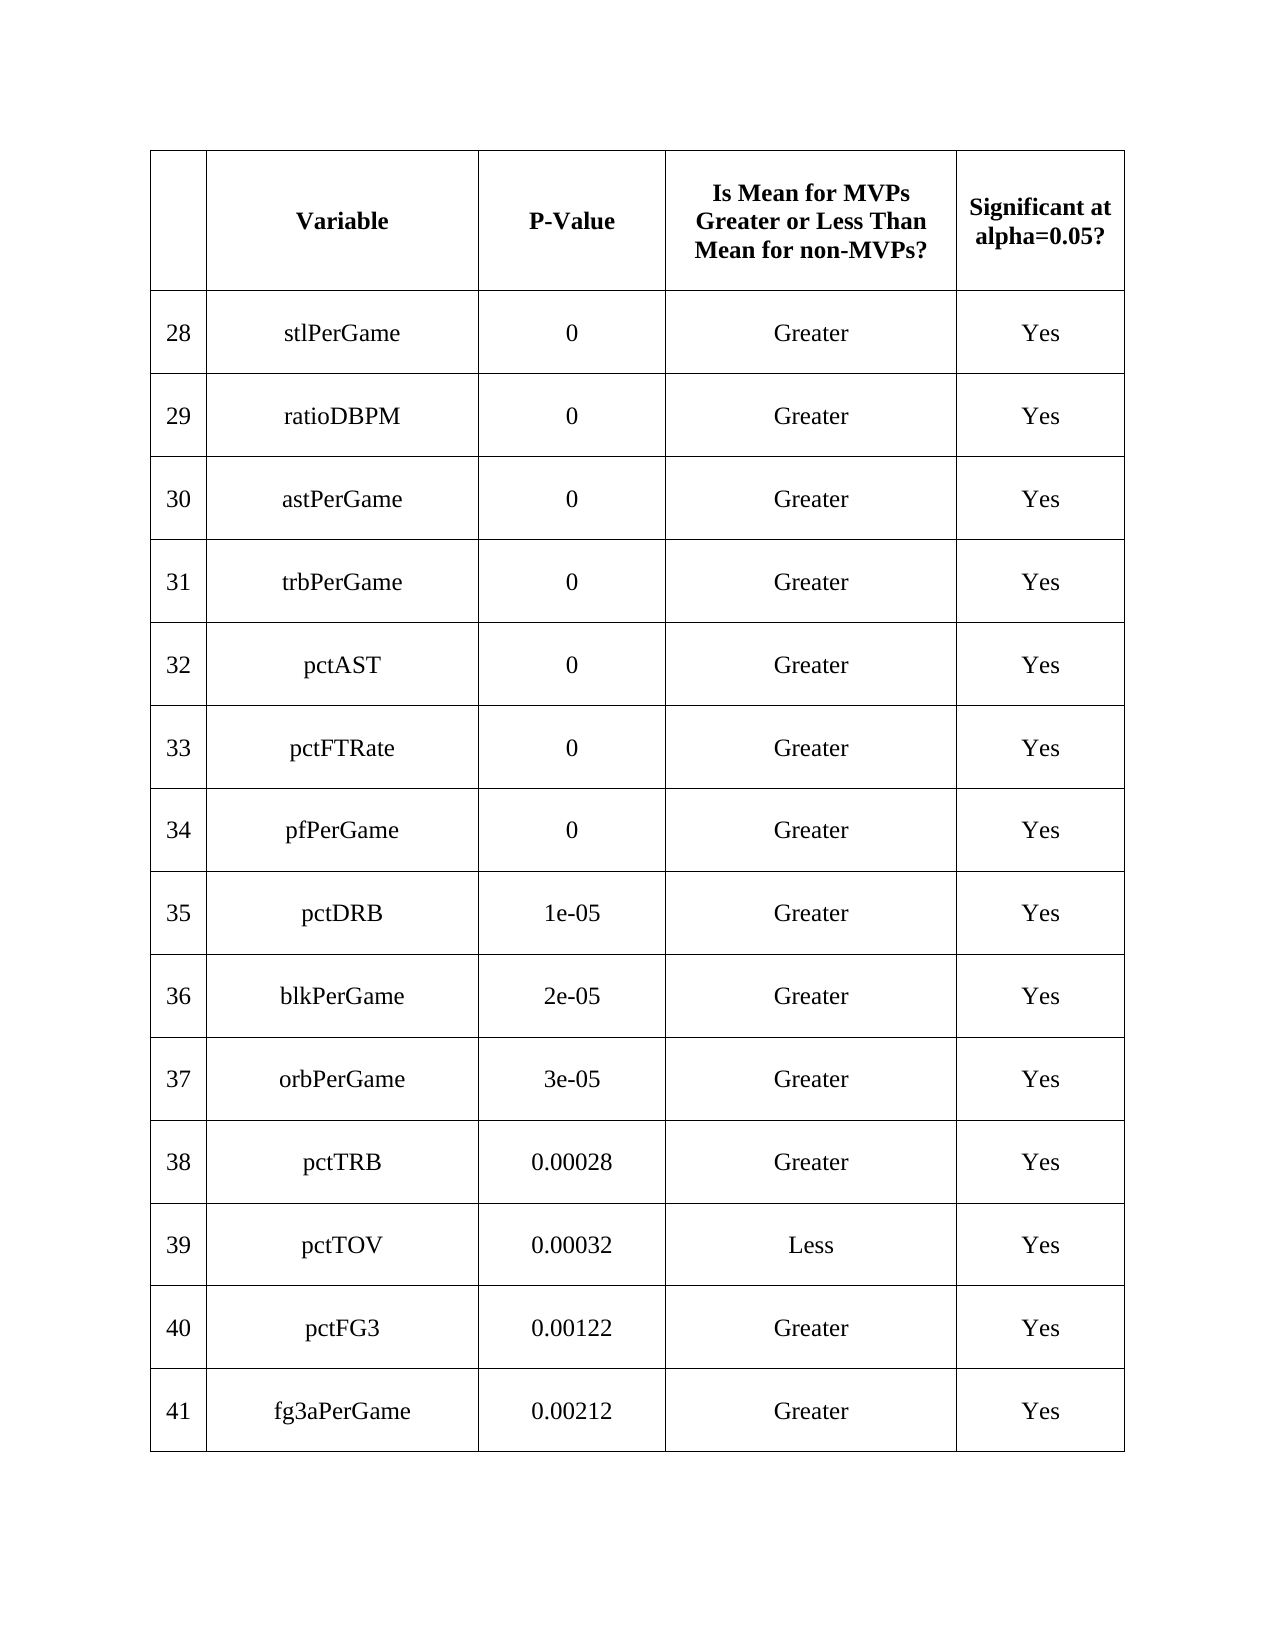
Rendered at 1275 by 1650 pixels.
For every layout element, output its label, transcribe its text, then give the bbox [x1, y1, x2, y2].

table_cell 0.00212 [479, 1369, 665, 1451]
table_cell 31 [151, 540, 206, 622]
table_cell 0.00122 [479, 1286, 665, 1368]
table_cell Greater [666, 1286, 956, 1368]
table_cell 30 [151, 457, 206, 539]
table_cell 37 [151, 1038, 206, 1119]
table_cell Yes [957, 1286, 1124, 1368]
table_cell 0 [479, 540, 665, 622]
table_cell Yes [957, 1369, 1124, 1451]
table_cell Yes [957, 623, 1124, 705]
table_cell Yes [957, 955, 1124, 1037]
table_cell Greater [666, 457, 956, 539]
table_cell pctTRB [207, 1121, 478, 1202]
table_cell Greater [666, 1369, 956, 1451]
table_cell pctAST [207, 623, 478, 705]
table_cell Greater [666, 291, 956, 373]
table_cell Greater [666, 1038, 956, 1119]
table_cell orbPerGame [207, 1038, 478, 1119]
table_header [151, 151, 206, 290]
table_cell 32 [151, 623, 206, 705]
table_cell ratioDBPM [207, 374, 478, 456]
table_cell 0 [479, 374, 665, 456]
table_cell 1e-05 [479, 872, 665, 954]
table_header P-Value [479, 151, 665, 290]
table_header Is Mean for MVPs Greater or Less Than Mean for non-MVPs? [666, 151, 956, 290]
table_cell 34 [151, 789, 206, 871]
table_cell Yes [957, 291, 1124, 373]
table_cell 35 [151, 872, 206, 954]
table_cell Yes [957, 374, 1124, 456]
table_cell Yes [957, 789, 1124, 871]
table_header Significant at alpha=0.05? [957, 151, 1124, 290]
table_cell 2e-05 [479, 955, 665, 1037]
table_cell 0 [479, 623, 665, 705]
table_cell 0 [479, 291, 665, 373]
table_cell 0.00032 [479, 1204, 665, 1285]
table_cell Greater [666, 872, 956, 954]
table_cell Yes [957, 1204, 1124, 1285]
table_header Variable [207, 151, 478, 290]
table_cell 36 [151, 955, 206, 1037]
table_cell 3e-05 [479, 1038, 665, 1119]
table_cell pctTOV [207, 1204, 478, 1285]
table_cell Greater [666, 1121, 956, 1202]
table_cell Yes [957, 457, 1124, 539]
table_cell stlPerGame [207, 291, 478, 373]
table_cell Greater [666, 706, 956, 788]
table_cell 29 [151, 374, 206, 456]
table_cell Greater [666, 789, 956, 871]
table_cell Greater [666, 955, 956, 1037]
table_cell Greater [666, 540, 956, 622]
table_cell blkPerGame [207, 955, 478, 1037]
table_cell 39 [151, 1204, 206, 1285]
table_cell Less [666, 1204, 956, 1285]
table_cell 40 [151, 1286, 206, 1368]
table_cell pctDRB [207, 872, 478, 954]
table_cell 33 [151, 706, 206, 788]
table_cell 28 [151, 291, 206, 373]
table_cell 38 [151, 1121, 206, 1202]
table_cell pfPerGame [207, 789, 478, 871]
table_cell 0 [479, 457, 665, 539]
table_cell Yes [957, 540, 1124, 622]
table_cell Greater [666, 374, 956, 456]
table_cell astPerGame [207, 457, 478, 539]
table_cell 0.00028 [479, 1121, 665, 1202]
table_cell Yes [957, 706, 1124, 788]
table_cell pctFTRate [207, 706, 478, 788]
table_cell Yes [957, 1038, 1124, 1119]
table_cell pctFG3 [207, 1286, 478, 1368]
table_cell Yes [957, 1121, 1124, 1202]
table_cell fg3aPerGame [207, 1369, 478, 1451]
table_cell Yes [957, 872, 1124, 954]
table_cell Greater [666, 623, 956, 705]
table_cell trbPerGame [207, 540, 478, 622]
table_cell 41 [151, 1369, 206, 1451]
table_cell 0 [479, 789, 665, 871]
table_cell 0 [479, 706, 665, 788]
